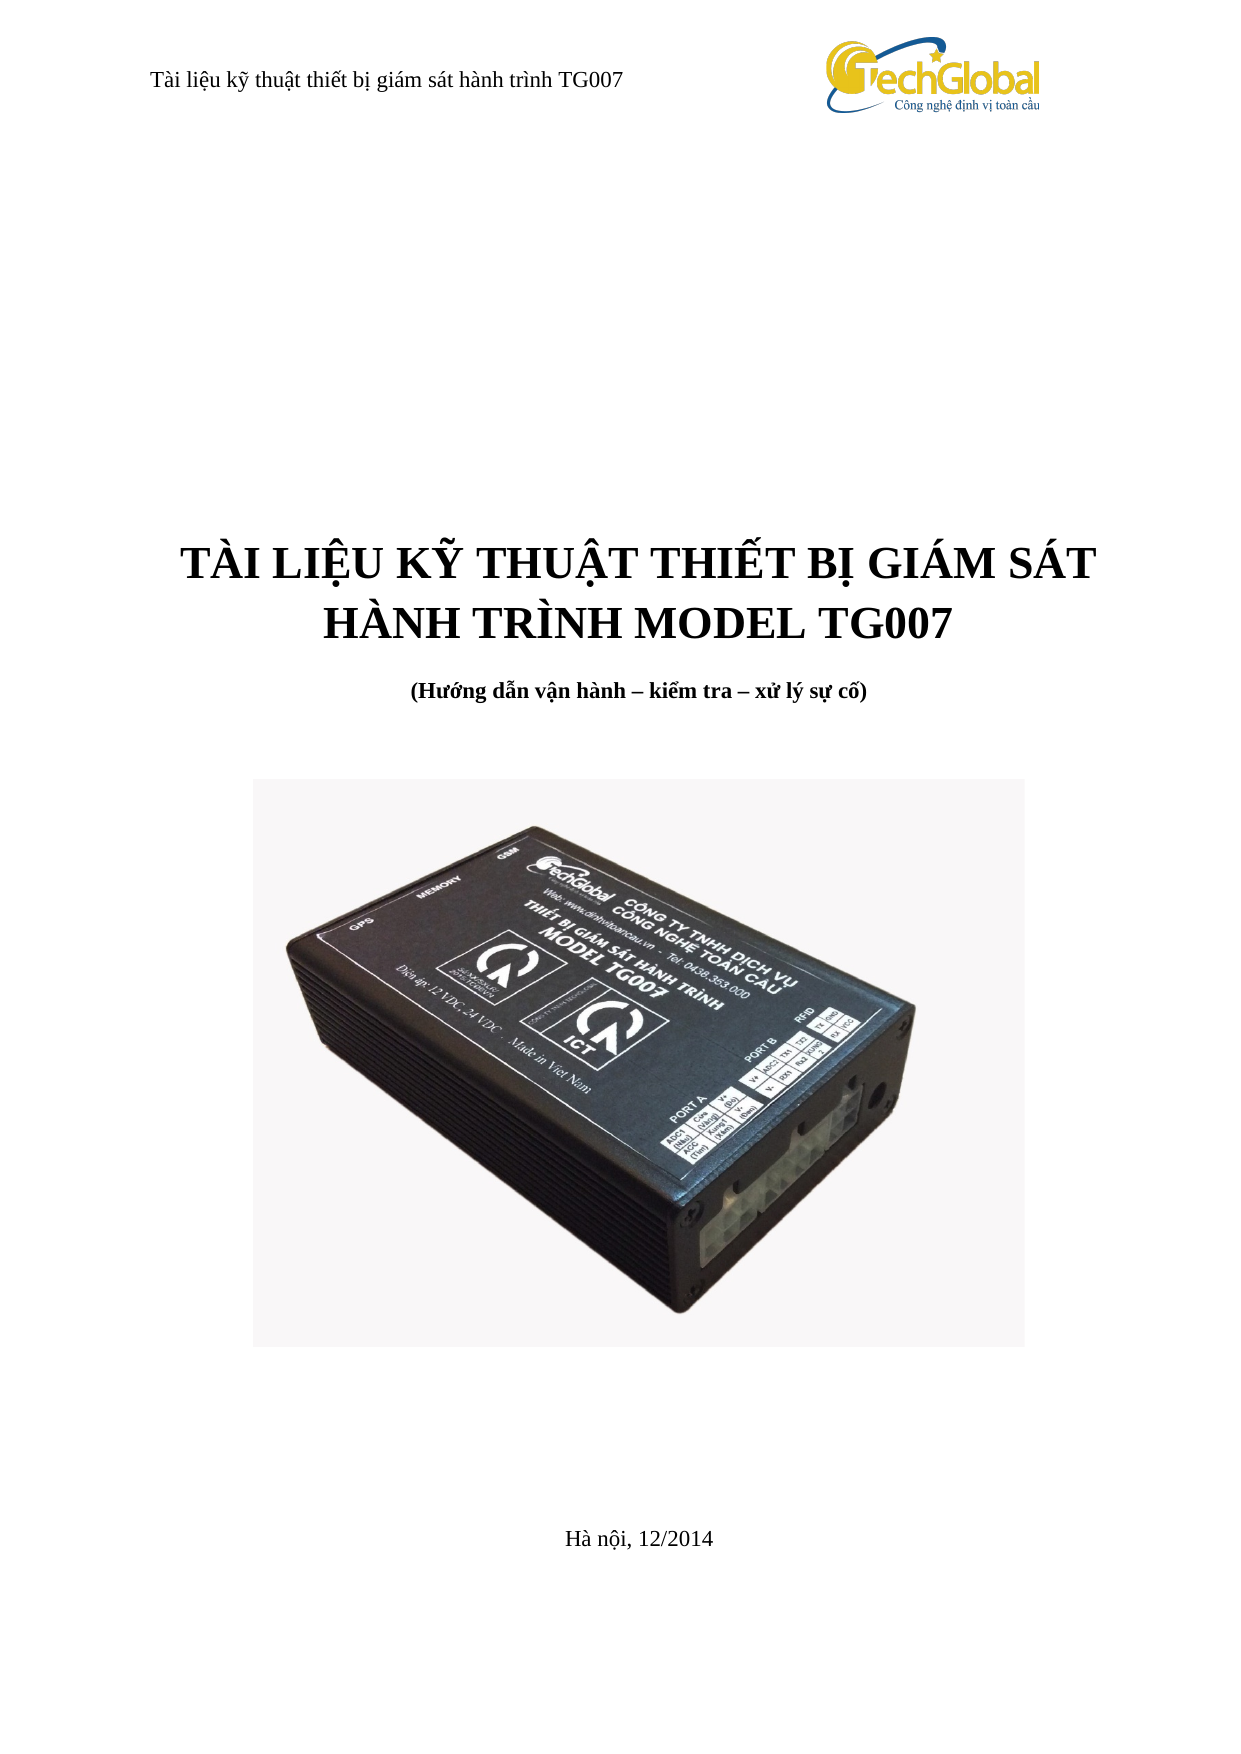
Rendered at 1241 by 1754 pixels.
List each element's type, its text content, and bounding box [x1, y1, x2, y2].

text TÀI LIỆU KỸ THUẬT THIẾT BỊ GIÁM SÁT HÀNH TRÌNH MODEL TG007 [150, 535, 1128, 648]
text (Hướng dẫn vận hành – kiểm tra – xử lý sự cố) [150, 677, 1128, 703]
text Hà nội, 12/2014 [150, 1525, 1128, 1551]
picture [253, 779, 1025, 1347]
picture [826, 37, 1039, 113]
